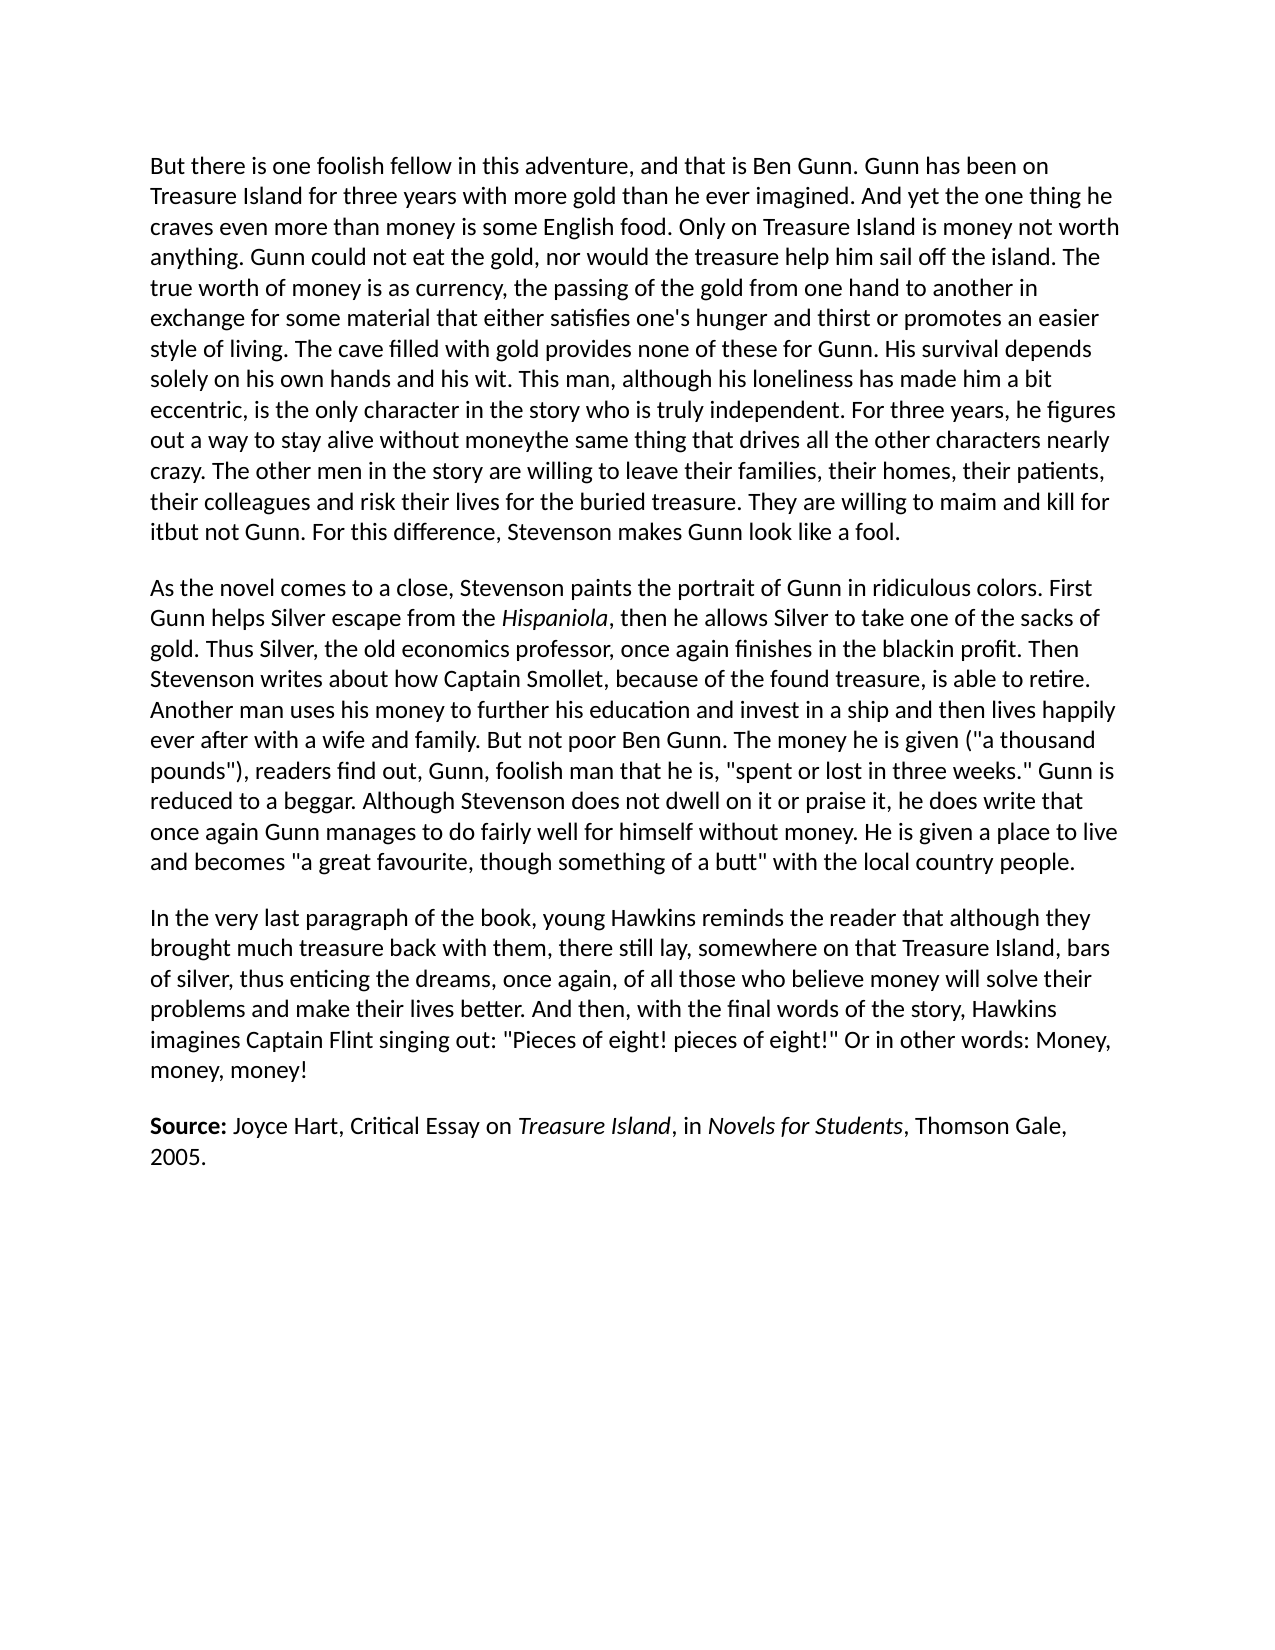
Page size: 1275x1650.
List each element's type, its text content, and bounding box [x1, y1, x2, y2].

text As the novel comes to a close, Stevenson paints the portrait of Gunn in ridiculous colors. First Gunn helps Silver escape from the Hispaniola, then he allows Silver to take one of the sacks of gold. Thus Silver, the old economics professor, once again finishes in the blackin profit. Then Stevenson writes about how Captain Smollet, because of the found treasure, is able to retire. Another man uses his money to further his education and invest in a ship and then lives happily ever after with a wife and family. But not poor Ben Gunn. The money he is given ("a thousand pounds"), readers find out, Gunn, foolish man that he is, "spent or lost in three weeks." Gunn is reduced to a beggar. Although Stevenson does not dwell on it or praise it, he does write that once again Gunn manages to do fairly well for himself without money. He is given a place to live and becomes "a great favourite, though something of a butt" with the local country people. [150, 572, 1125, 877]
text But there is one foolish fellow in this adventure, and that is Ben Gunn. Gunn has been on Treasure Island for three years with more gold than he ever imagined. And yet the one thing he craves even more than money is some English food. Only on Treasure Island is money not worth anything. Gunn could not eat the gold, nor would the treasure help him sail off the island. The true worth of money is as currency, the passing of the gold from one hand to another in exchange for some material that either satisfies one's hunger and thirst or promotes an easier style of living. The cave filled with gold provides none of these for Gunn. His survival depends solely on his own hands and his wit. This man, although his loneliness has made him a bit eccentric, is the only character in the story who is truly independent. For three years, he figures out a way to stay alive without moneythe same thing that drives all the other characters nearly crazy. The other men in the story are willing to leave their families, their homes, their patients, their colleagues and risk their lives for the buried treasure. They are willing to maim and kill for itbut not Gunn. For this difference, Stevenson makes Gunn look like a fool. [150, 150, 1125, 547]
text Source: Joyce Hart, Critical Essay on Treasure Island, in Novels for Students, Thomson Gale, 2005. [150, 1110, 1125, 1171]
text In the very last paragraph of the book, young Hawkins reminds the reader that although they brought much treasure back with them, there still lay, somewhere on that Treasure Island, bars of silver, thus enticing the dreams, once again, of all those who believe money will solve their problems and make their lives better. And then, with the final words of the story, Hawkins imagines Captain Flint singing out: "Pieces of eight! pieces of eight!" Or in other words: Money, money, money! [150, 902, 1125, 1085]
